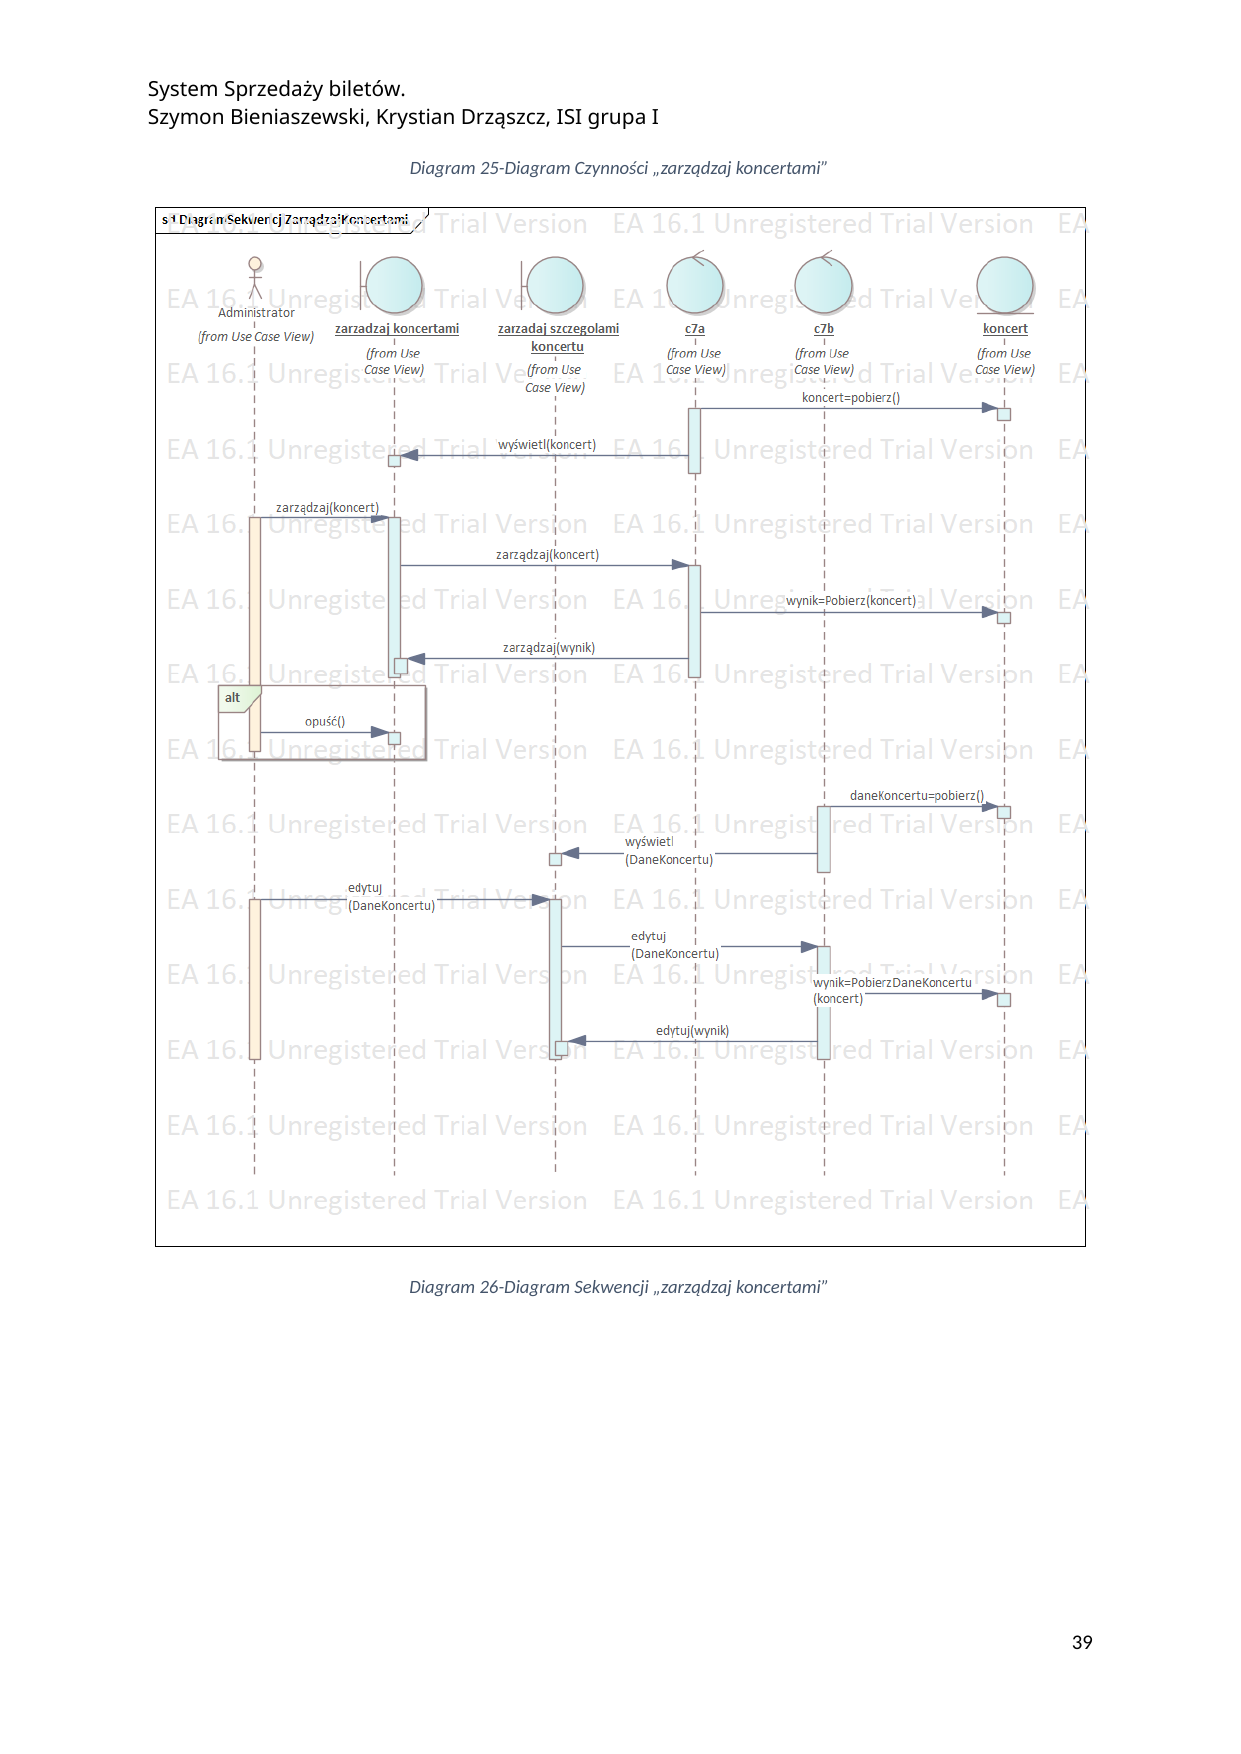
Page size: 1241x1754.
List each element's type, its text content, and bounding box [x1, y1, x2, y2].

picture [147, 199, 1093, 1253]
